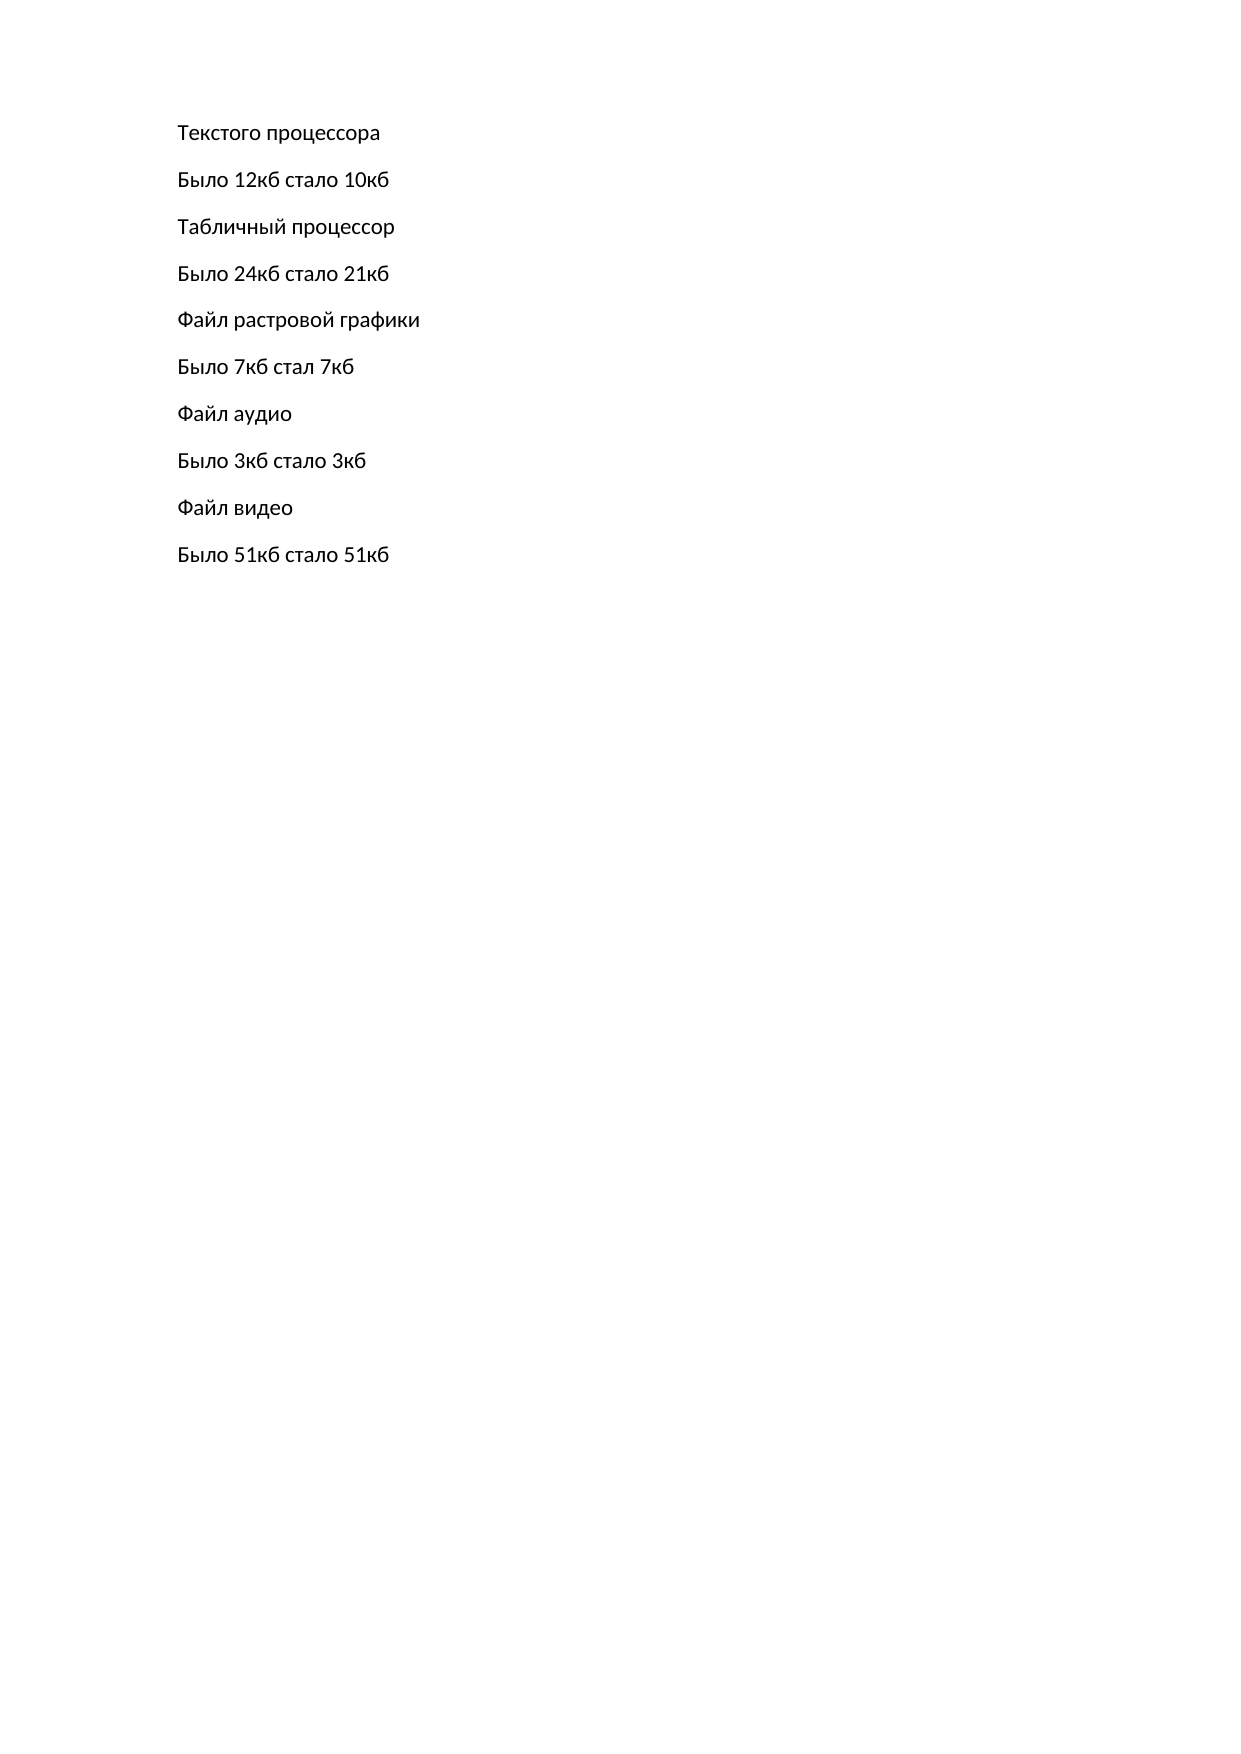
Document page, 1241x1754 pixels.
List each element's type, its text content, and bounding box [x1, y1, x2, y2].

text Было 3кб стало 3кб [177, 446, 1152, 474]
text Было 7кб стал 7кб [177, 352, 1152, 381]
text Файл аудио [177, 399, 1152, 427]
text Табличный процессор [177, 212, 1152, 240]
text Было 51кб стало 51кб [177, 540, 1152, 568]
text Файл видео [177, 493, 1152, 521]
text Было 24кб стало 21кб [177, 259, 1152, 287]
text Текстого процессора [177, 118, 1152, 146]
text Файл растровой графики [177, 306, 1152, 334]
text Было 12кб стало 10кб [177, 165, 1152, 193]
